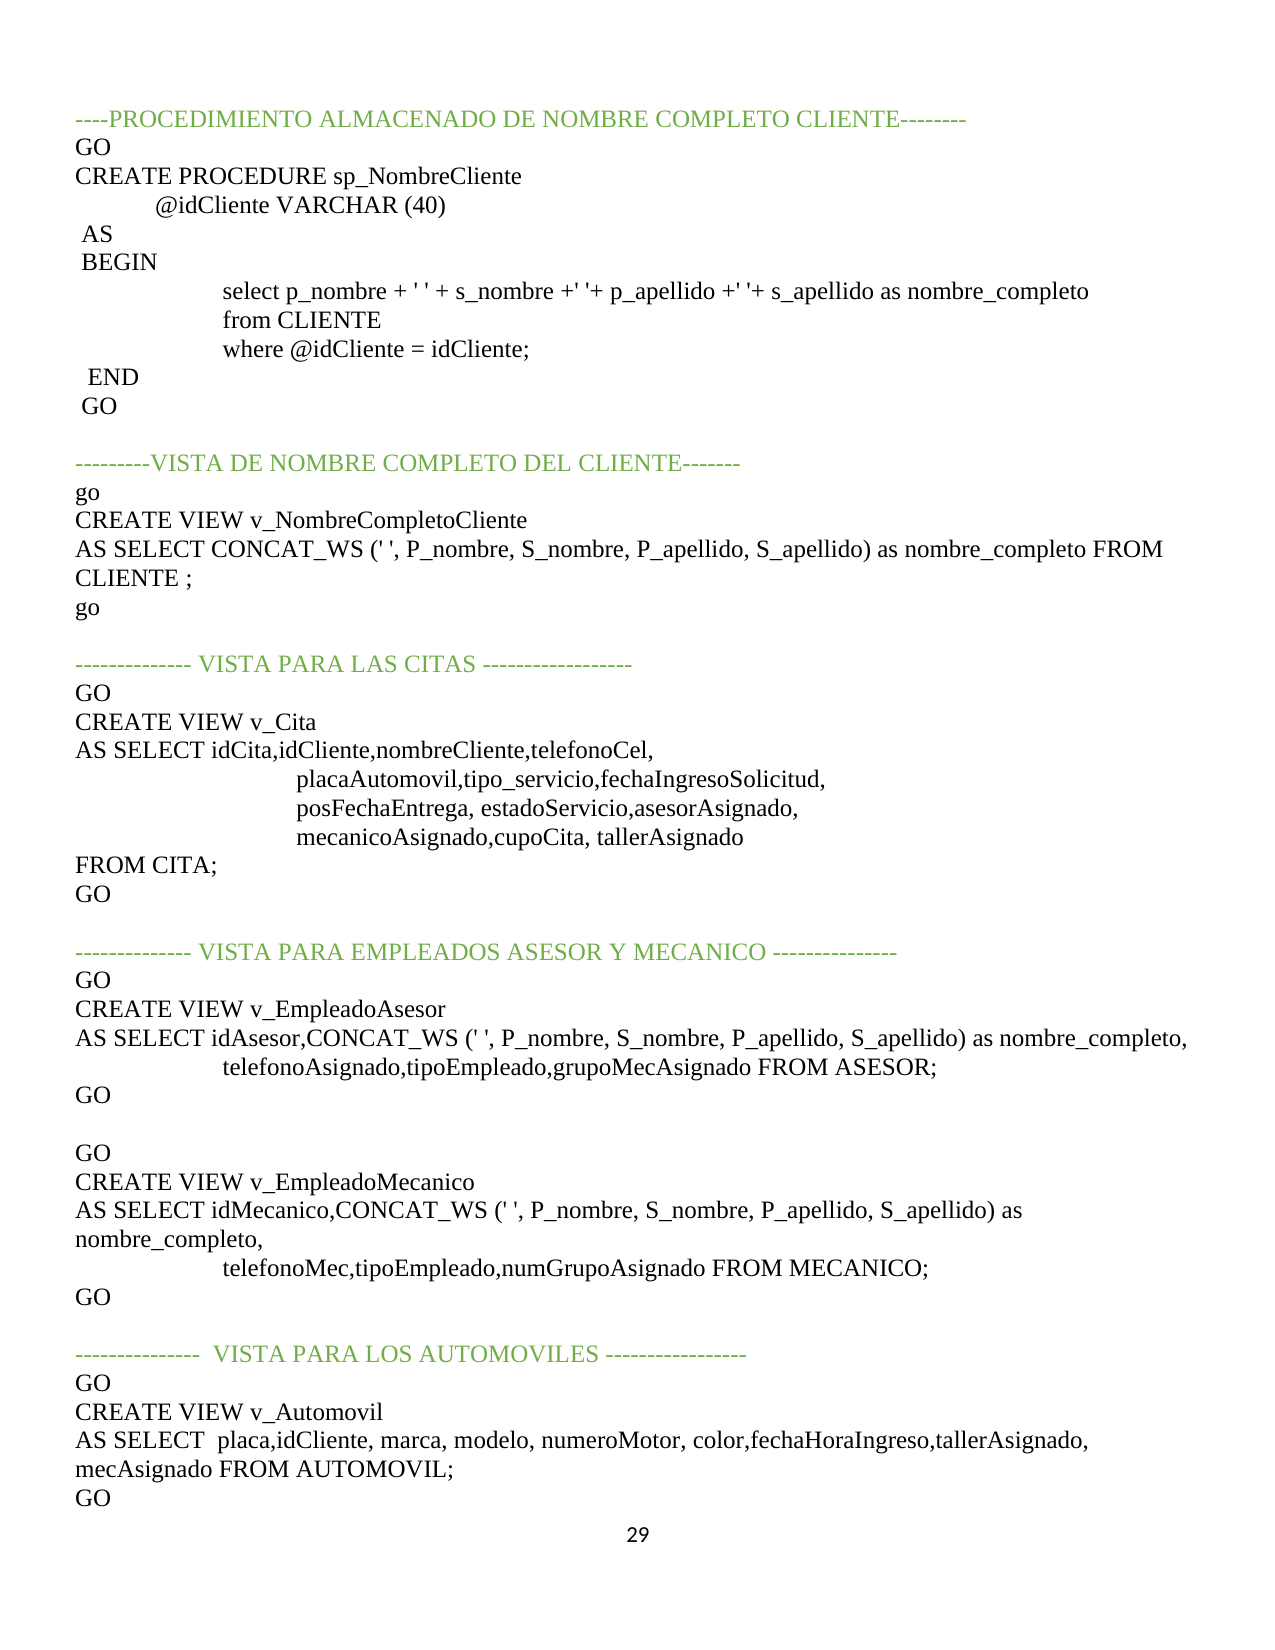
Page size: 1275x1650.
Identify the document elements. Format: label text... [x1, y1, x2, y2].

text select p_nombre + ' ' + s_nombre +' '+ p_apellido +' '+ s_apellido as nombre_completo [75, 276, 1200, 305]
text GO [75, 1282, 1200, 1311]
text from CLIENTE [75, 305, 1200, 334]
text FROM CITA; [75, 851, 1200, 879]
text ---------VISTA DE NOMBRE COMPLETO DEL CLIENTE------- [75, 448, 1200, 477]
text -------------- VISTA PARA EMPLEADOS ASESOR Y MECANICO --------------- [75, 937, 1200, 966]
text go [75, 477, 1200, 506]
text AS SELECT placa,idCliente, marca, modelo, numeroMotor, color,fechaHoraIngreso,tallerAsignado, mecAsignado FROM AUTOMOVIL; [75, 1426, 1200, 1483]
text GO [75, 1138, 1200, 1167]
text AS SELECT CONCAT_WS (' ', P_nombre, S_nombre, P_apellido, S_apellido) as nombre_completo FROM CLIENTE ; [75, 534, 1200, 592]
text mecanicoAsignado,cupoCita, tallerAsignado [75, 822, 1200, 851]
text CREATE VIEW v_EmpleadoAsesor [75, 994, 1200, 1023]
text CREATE VIEW v_Automovil [75, 1397, 1200, 1426]
text AS SELECT idCita,idCliente,nombreCliente,telefonoCel, [75, 736, 1200, 764]
text GO [75, 1483, 1200, 1512]
text AS SELECT idMecanico,CONCAT_WS (' ', P_nombre, S_nombre, P_apellido, S_apellido) as nombre_completo, [75, 1196, 1200, 1253]
text CREATE PROCEDURE sp_NombreCliente [75, 161, 1200, 190]
text END [75, 362, 1200, 391]
text -------------- VISTA PARA LAS CITAS ------------------ [75, 649, 1200, 678]
text CREATE VIEW v_NombreCompletoCliente [75, 506, 1200, 534]
text placaAutomovil,tipo_servicio,fechaIngresoSolicitud, [75, 764, 1200, 793]
text GO [75, 966, 1200, 994]
text GO [75, 1368, 1200, 1397]
text --------------- VISTA PARA LOS AUTOMOVILES ----------------- [75, 1339, 1200, 1368]
text GO [75, 132, 1200, 161]
text BEGIN [75, 247, 1200, 276]
text GO [75, 391, 1200, 420]
text GO [75, 678, 1200, 707]
text CREATE VIEW v_EmpleadoMecanico [75, 1167, 1200, 1196]
text go [75, 592, 1200, 621]
text GO [75, 1081, 1200, 1109]
text @idCliente VARCHAR (40) [75, 190, 1200, 219]
text AS [75, 219, 1200, 247]
text AS SELECT idAsesor,CONCAT_WS (' ', P_nombre, S_nombre, P_apellido, S_apellido) as nombre_completo, [75, 1023, 1200, 1052]
text ----PROCEDIMIENTO ALMACENADO DE NOMBRE COMPLETO CLIENTE-------- [75, 104, 1200, 132]
text telefonoMec,tipoEmpleado,numGrupoAsignado FROM MECANICO; [75, 1253, 1200, 1282]
text GO [75, 879, 1200, 908]
text posFechaEntrega, estadoServicio,asesorAsignado, [75, 793, 1200, 822]
text CREATE VIEW v_Cita [75, 707, 1200, 736]
text telefonoAsignado,tipoEmpleado,grupoMecAsignado FROM ASESOR; [75, 1052, 1200, 1081]
text where @idCliente = idCliente; [75, 334, 1200, 362]
